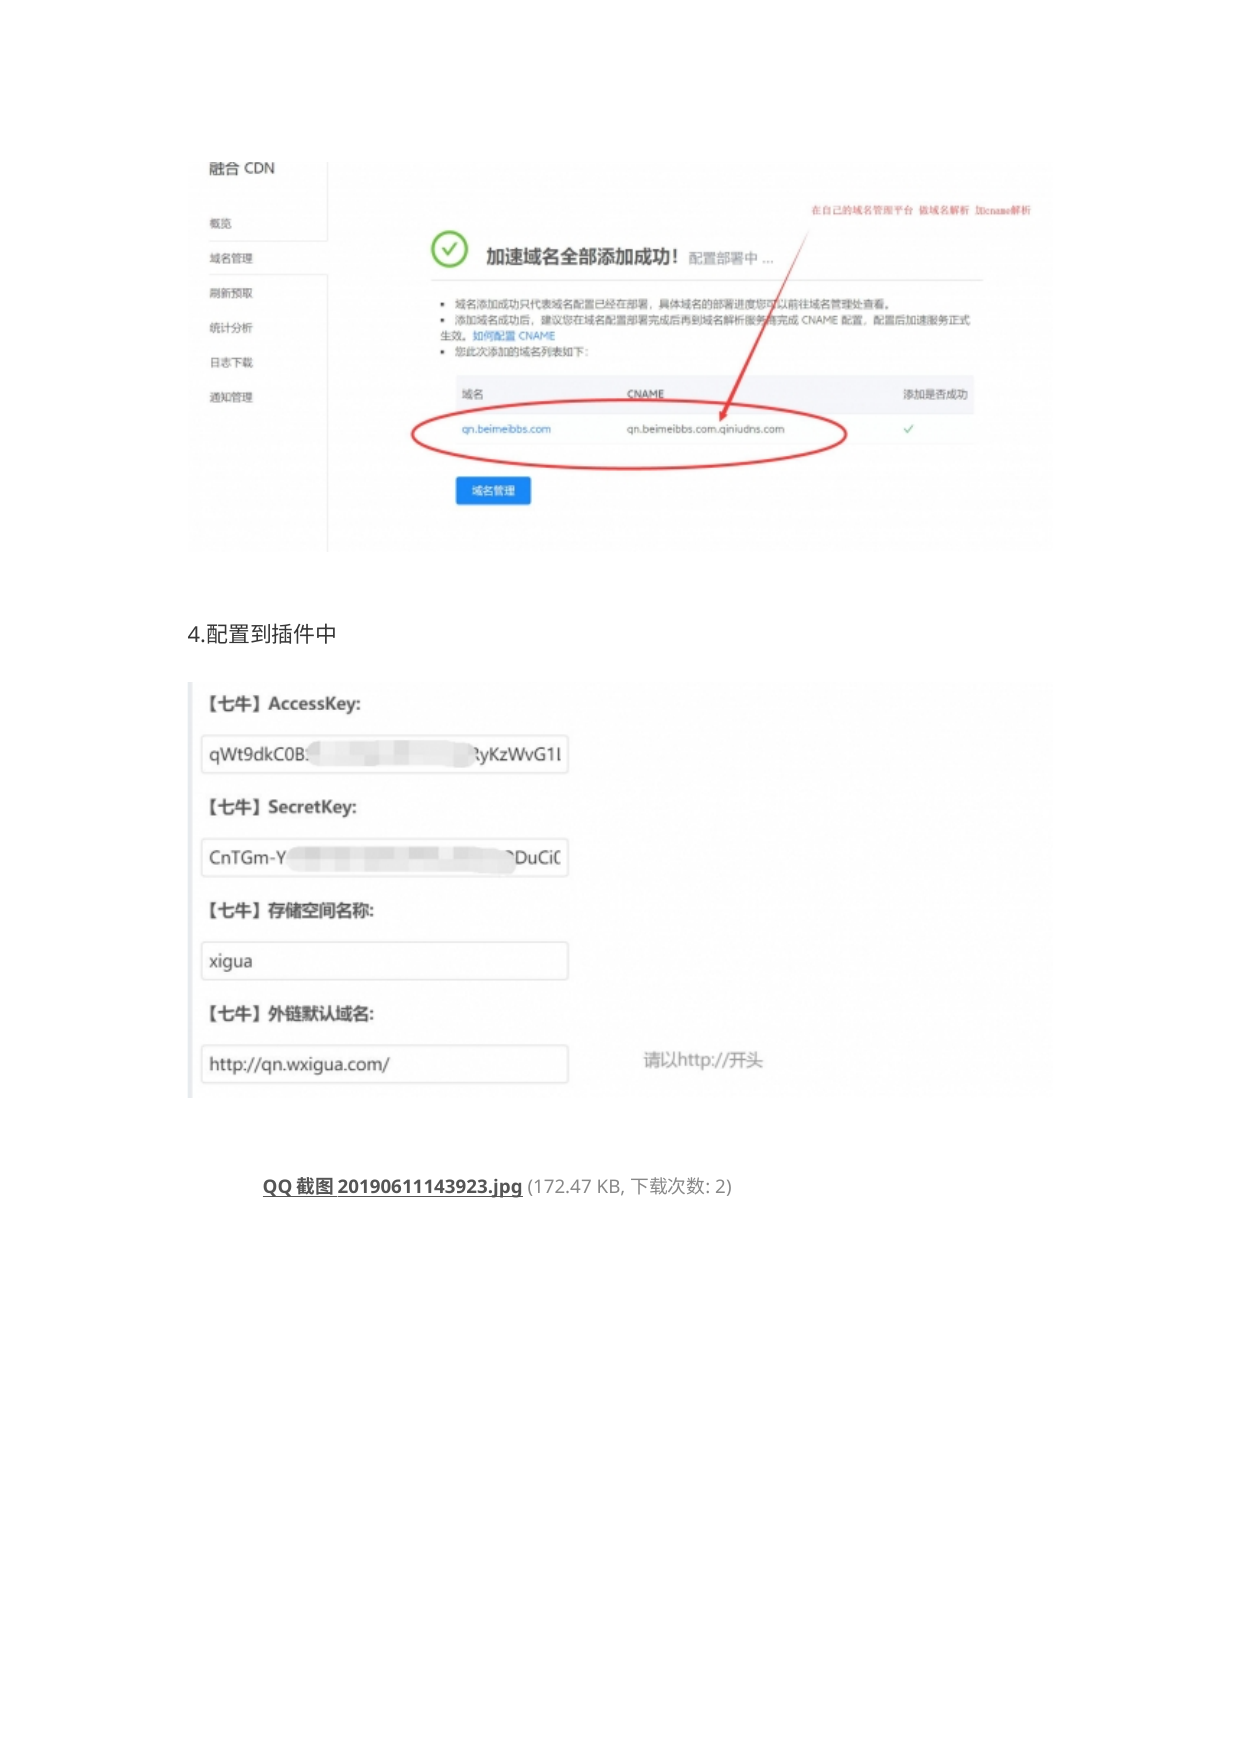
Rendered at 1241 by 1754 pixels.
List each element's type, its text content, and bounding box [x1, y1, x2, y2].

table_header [188, 162, 1240, 1169]
text QQ截图20190611143923.jpg (172.47 KB, 下载次数: 2) [262, 1169, 1053, 1202]
picture [187, 682, 1053, 1098]
picture [187, 162, 1053, 552]
